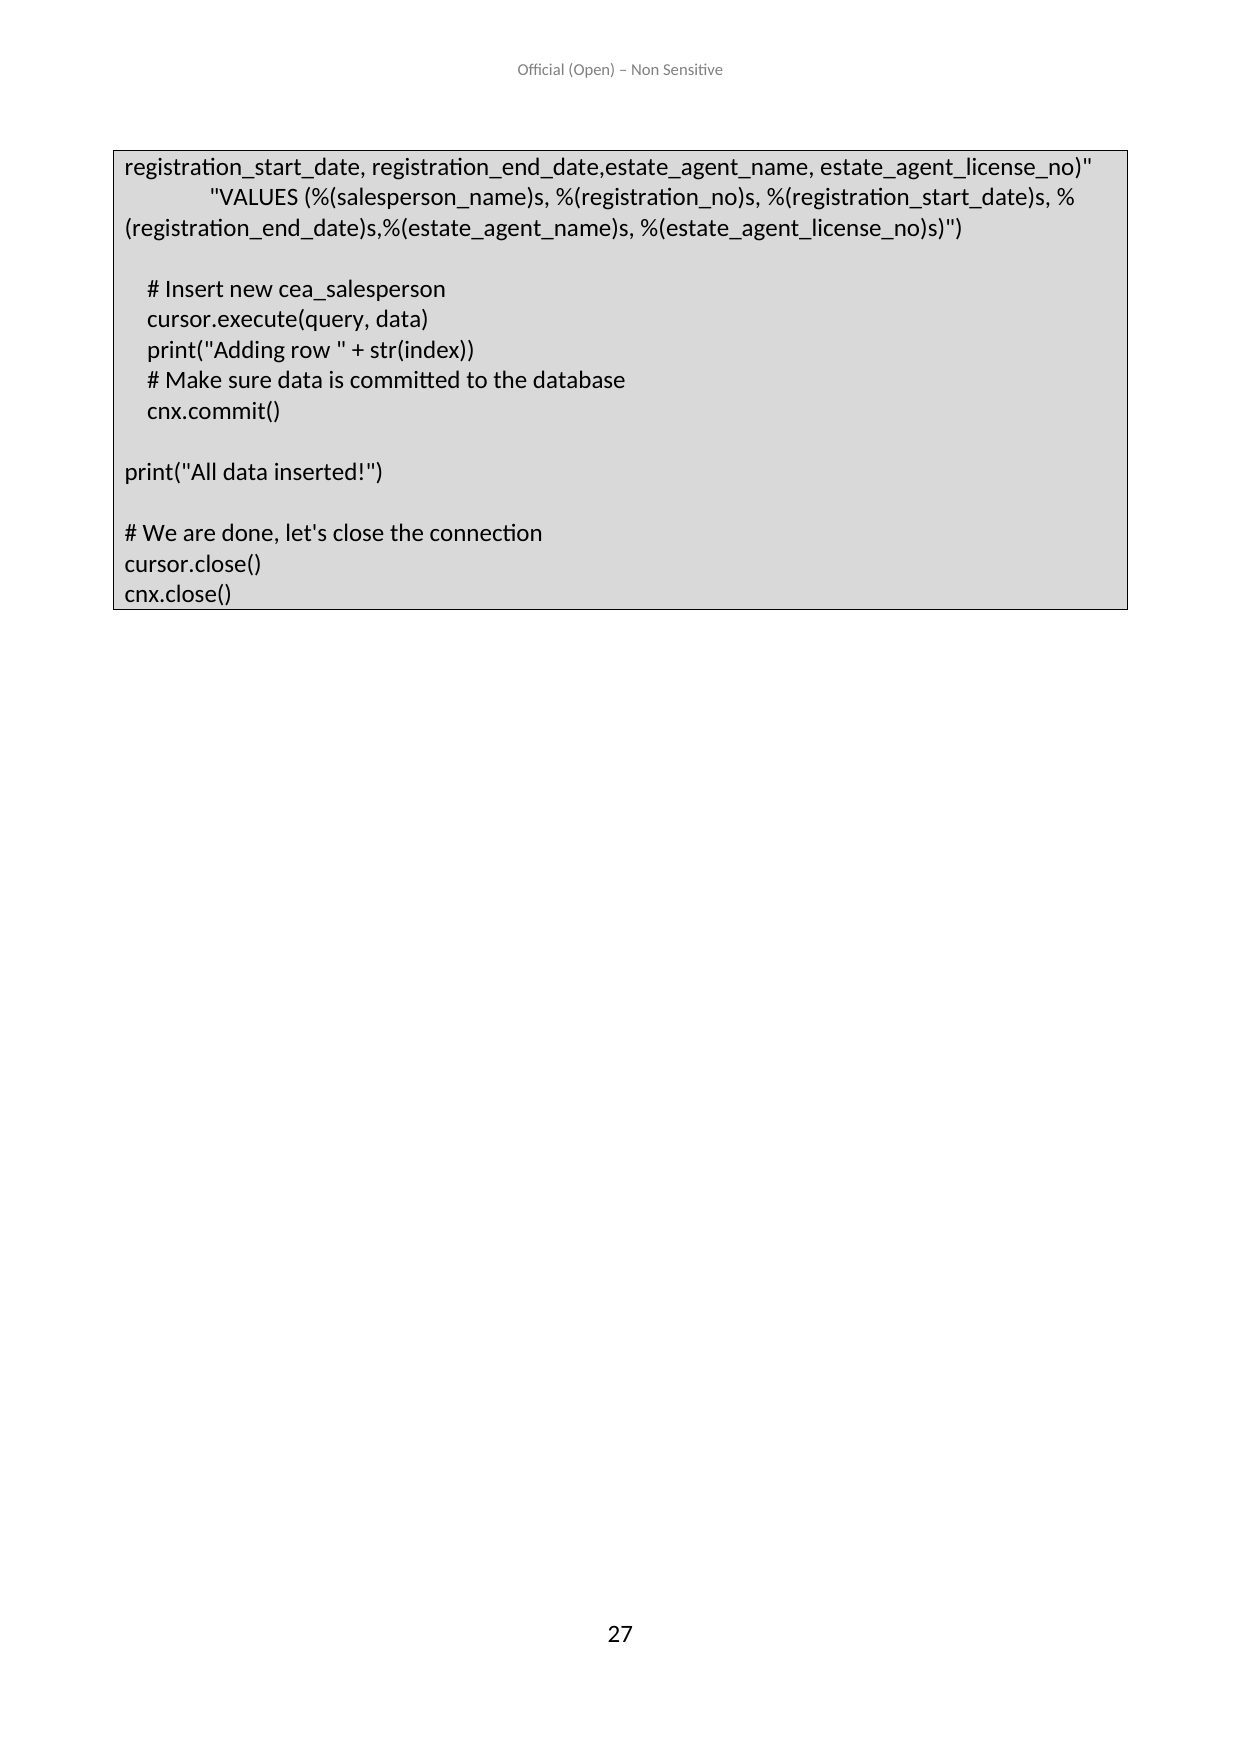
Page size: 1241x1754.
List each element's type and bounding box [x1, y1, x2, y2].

table_header [114, 151, 1127, 609]
